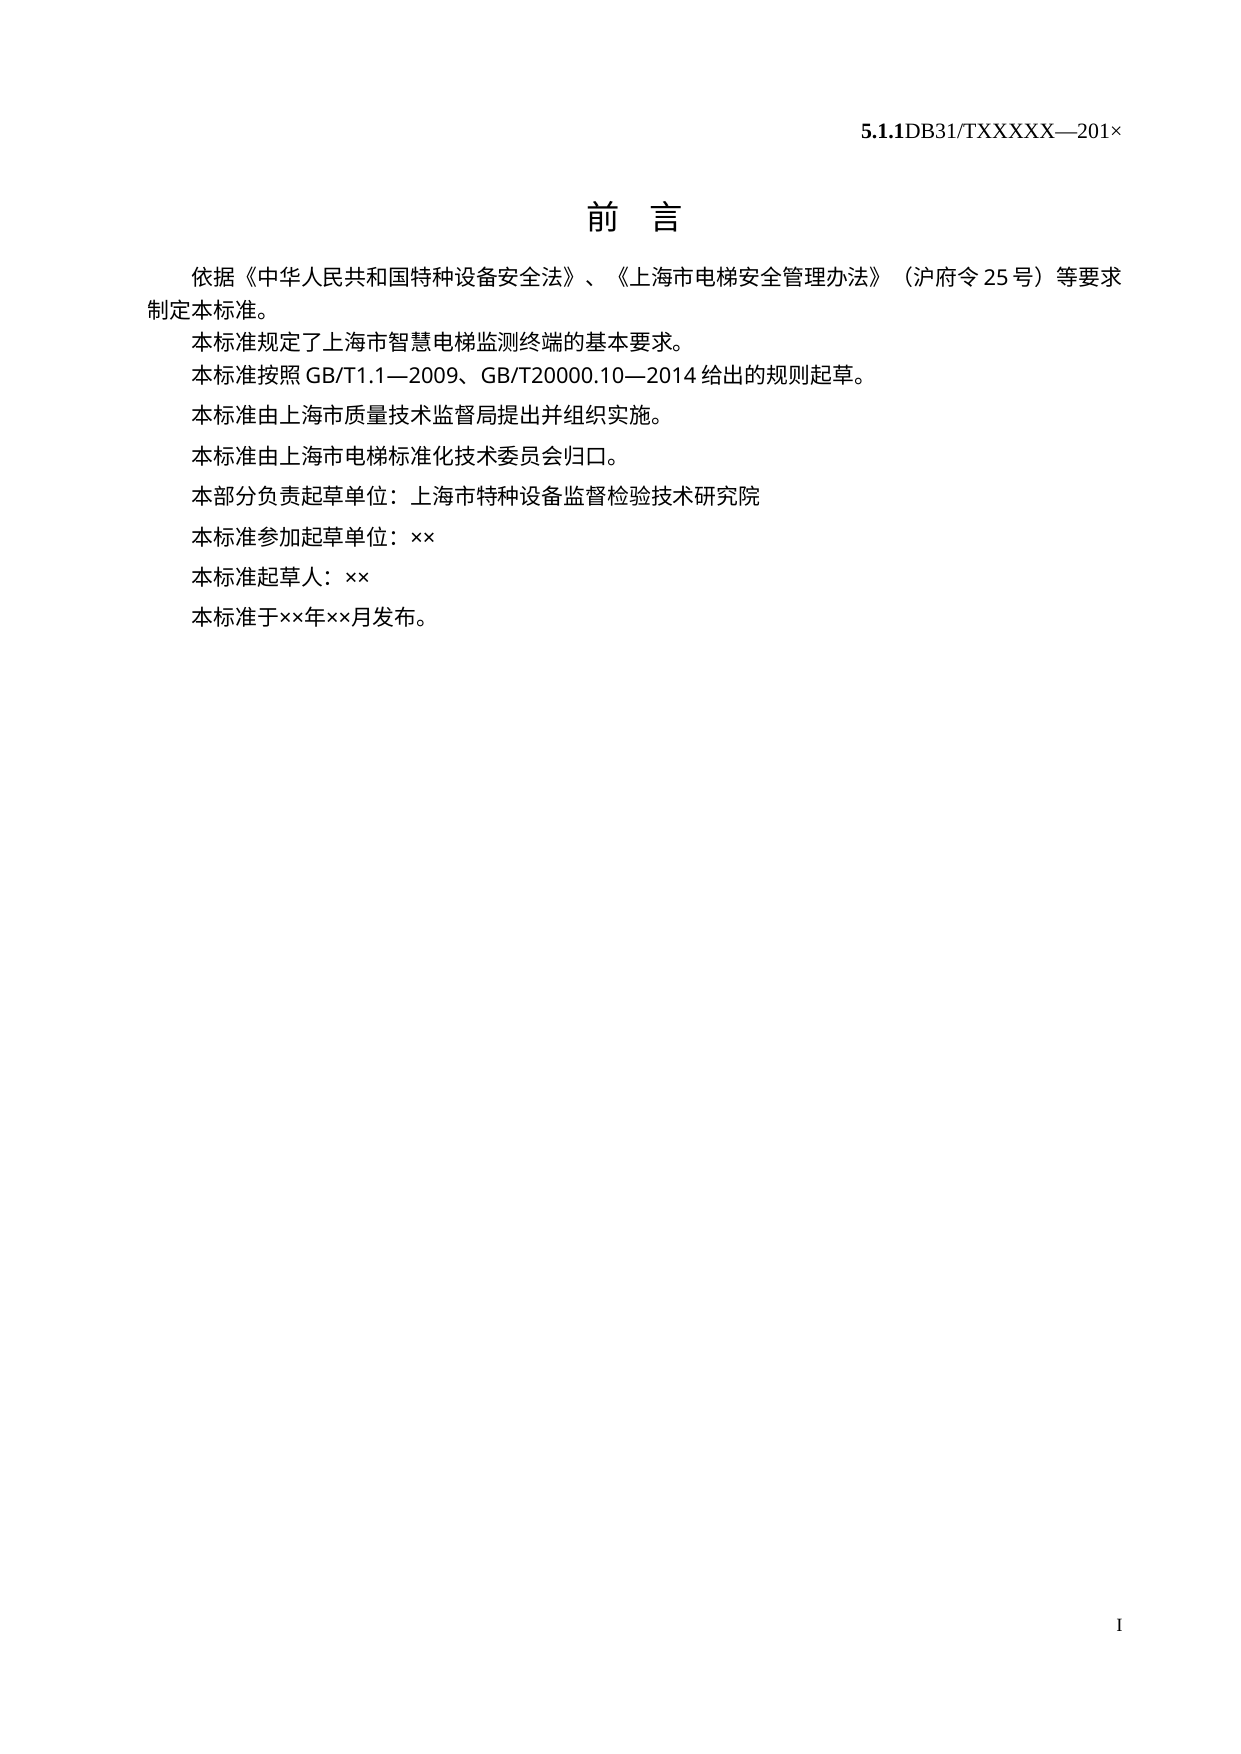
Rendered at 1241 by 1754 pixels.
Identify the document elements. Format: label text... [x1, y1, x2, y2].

text 本标准由上海市电梯标准化技术委员会归口。 [148, 438, 1122, 471]
text 本标准规定了上海市智慧电梯监测终端的基本要求。 [148, 325, 1122, 357]
text 本标准参加起草单位：×× [148, 519, 1122, 552]
text 依据《中华人民共和国特种设备安全法》、《上海市电梯安全管理办法》（沪府令25号）等要求制定本标准。 [148, 260, 1122, 325]
text 本标准起草人：×× [148, 559, 1122, 592]
subtitle 前 言 [148, 182, 1122, 247]
text 本部分负责起草单位：上海市特种设备监督检验技术研究院 [148, 479, 1122, 511]
text 本标准由上海市质量技术监督局提出并组织实施。 [148, 398, 1122, 430]
text 本标准按照GB/T1.1—2009、GB/T20000.10—2014给出的规则起草。 [148, 357, 1122, 390]
text 本标准于××年××月发布。 [148, 600, 1122, 632]
